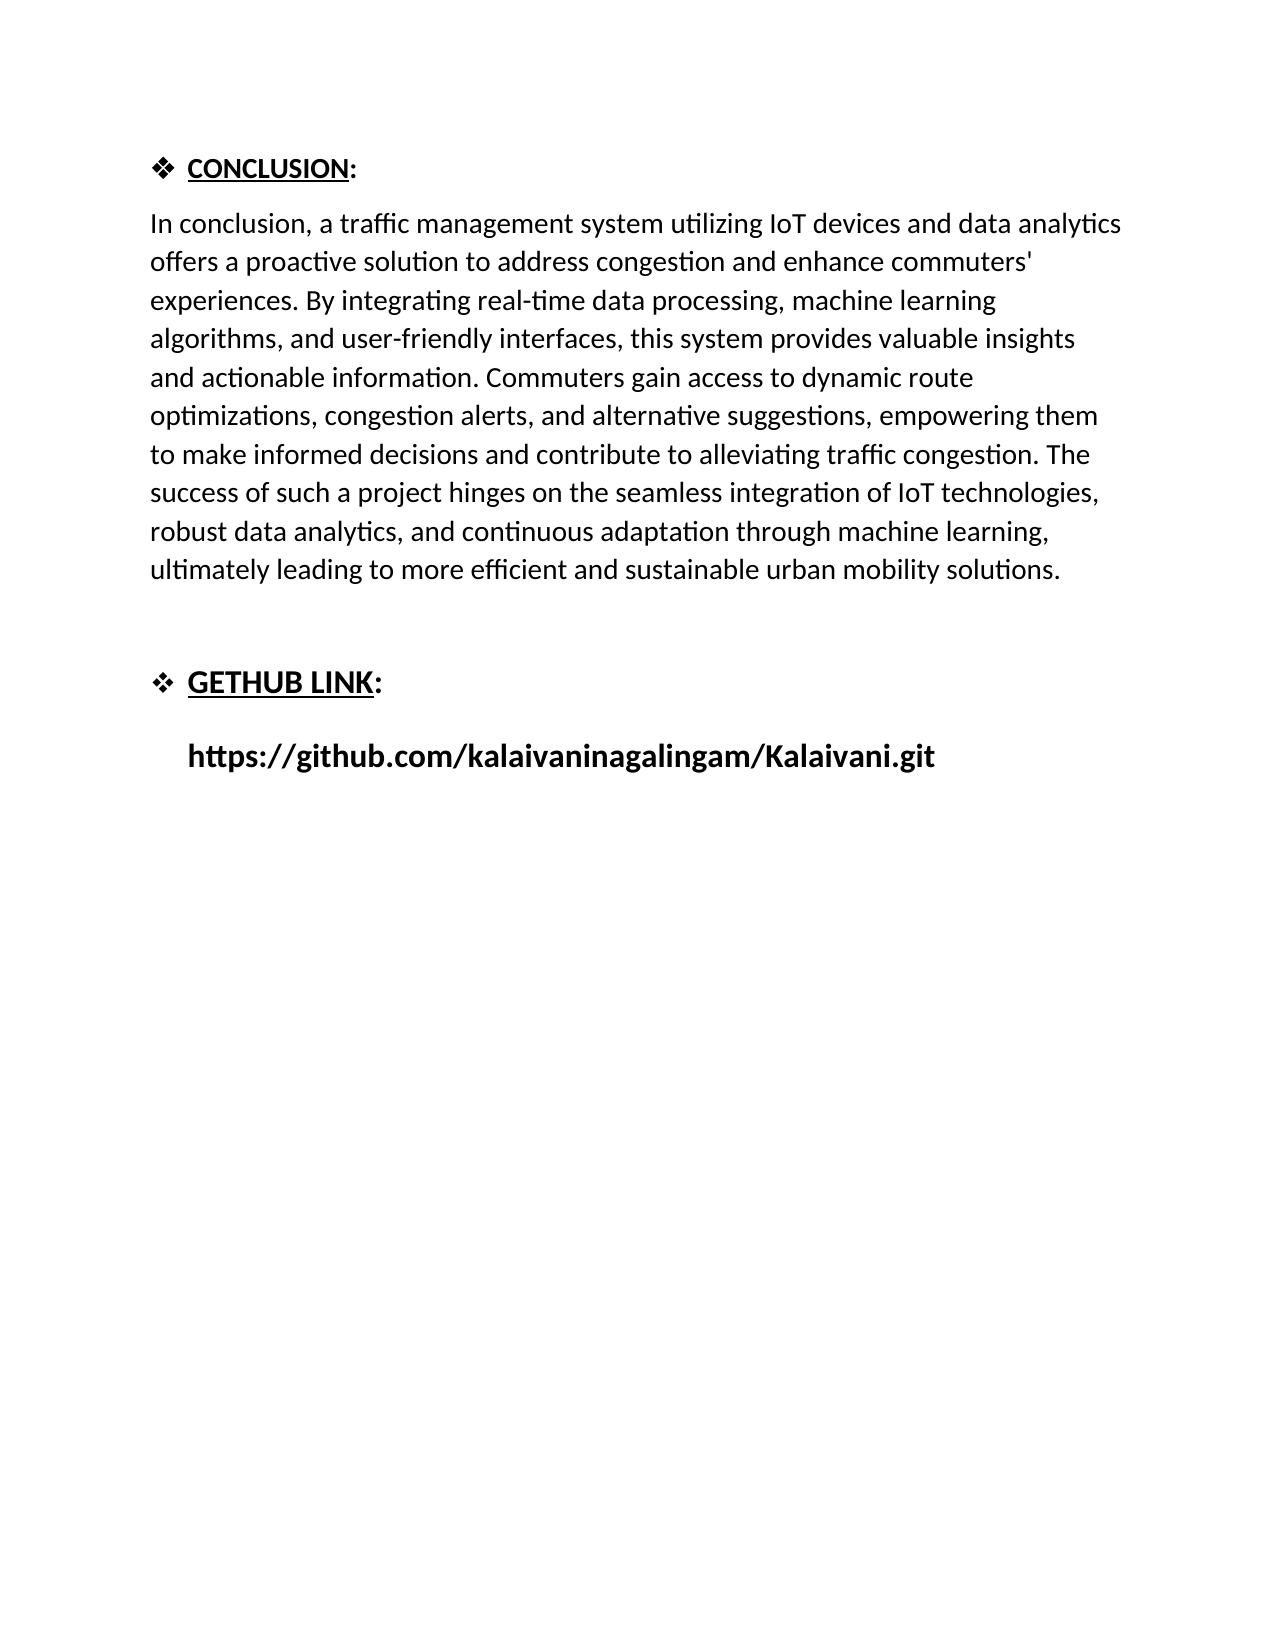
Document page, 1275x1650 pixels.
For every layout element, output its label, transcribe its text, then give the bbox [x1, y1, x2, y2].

list GETHUB LINK: [150, 661, 1125, 702]
list https://github.com/kalaivaninagalingam/Kalaivani.git [187, 735, 1125, 776]
list CONCLUSION: [150, 150, 1125, 186]
text In conclusion, a traffic management system utilizing IoT devices and data analytics offers a proactive solution to address congestion and enhance commuters' experiences. By integrating real-time data processing, machine learning algorithms, and user-friendly interfaces, this system provides valuable insights and actionable information. Commuters gain access to dynamic route optimizations, congestion alerts, and alternative suggestions, empowering them to make informed decisions and contribute to alleviating traffic congestion. The success of such a project hinges on the seamless integration of IoT technologies, robust data analytics, and continuous adaptation through machine learning, ultimately leading to more efficient and sustainable urban mobility solutions. [150, 205, 1125, 587]
